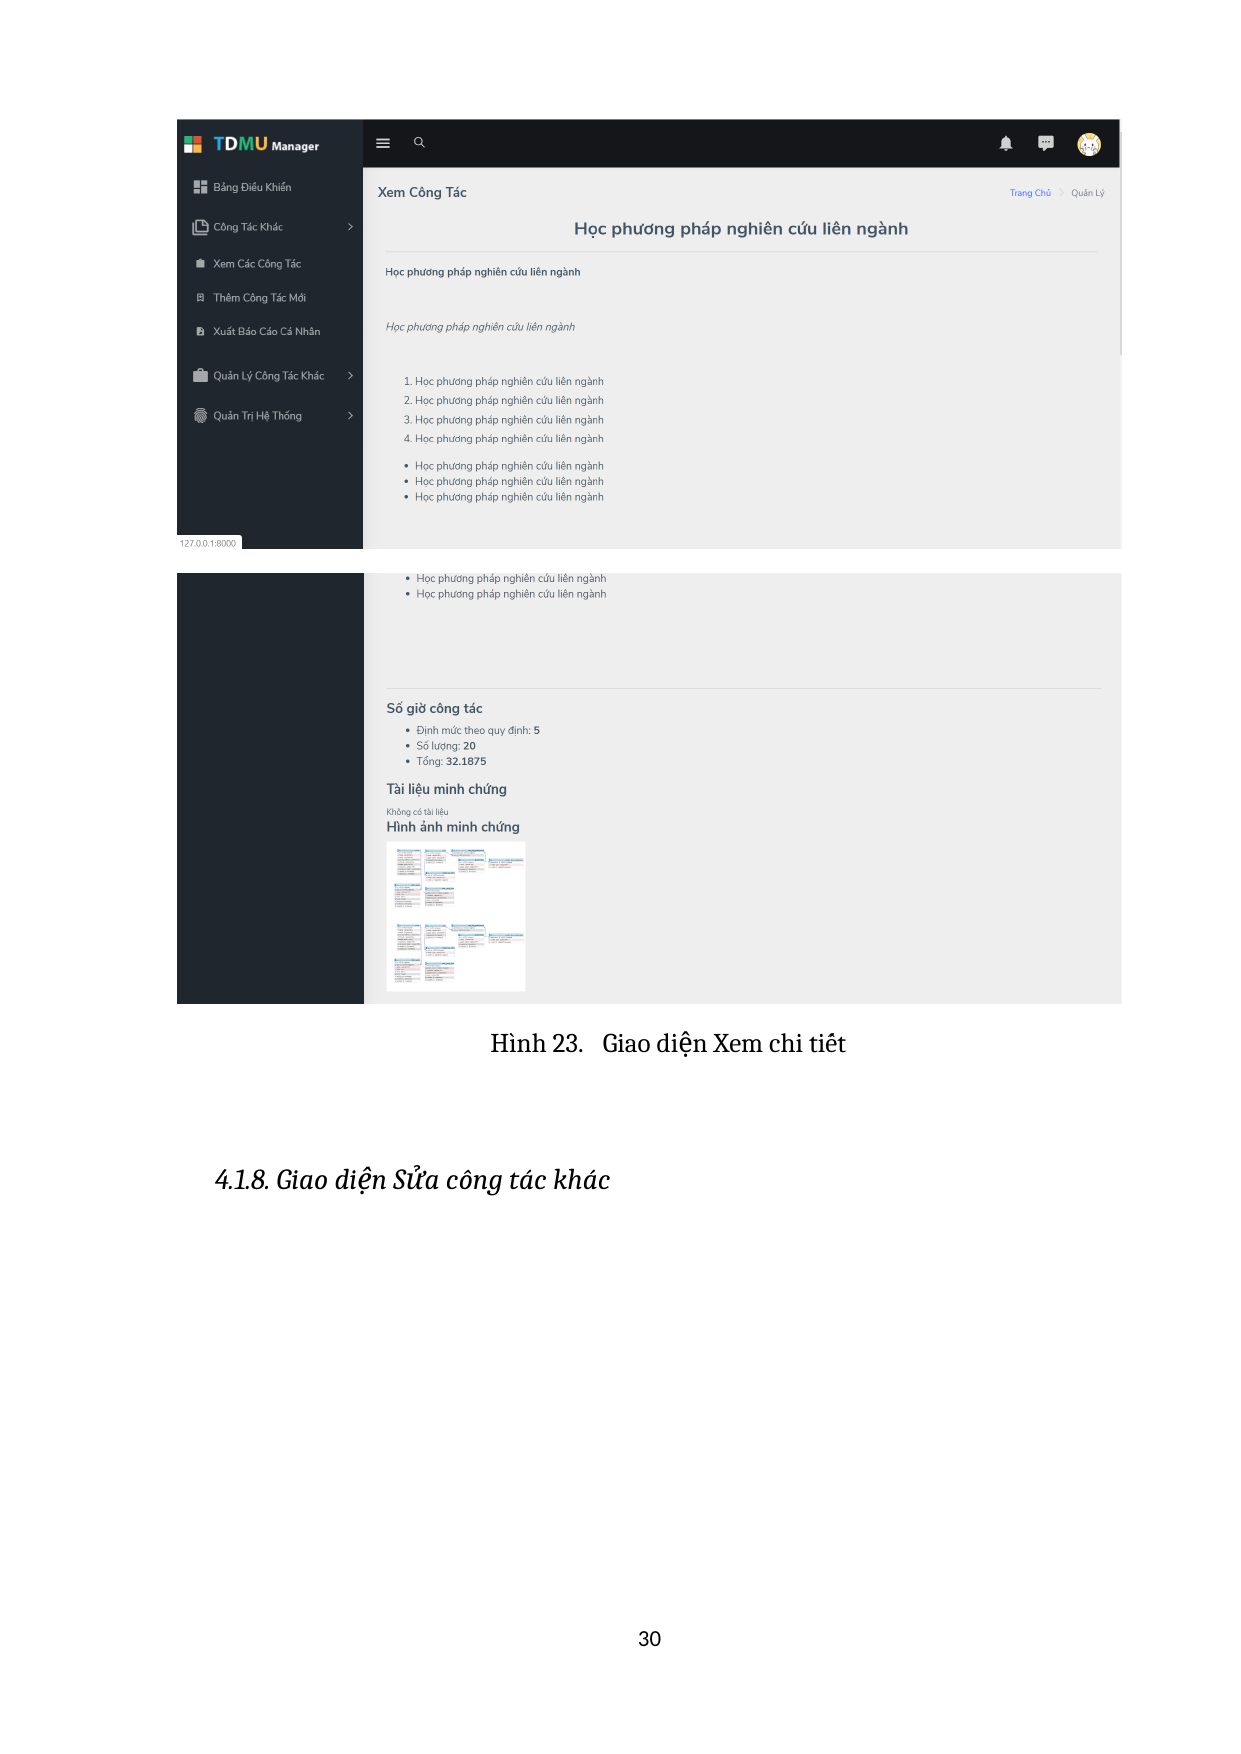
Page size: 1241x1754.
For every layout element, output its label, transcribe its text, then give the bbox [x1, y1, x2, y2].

text Giao diện Xem chi tiết [214, 1028, 1122, 1059]
text Giao diện Sửa công tác khác [214, 1163, 1122, 1197]
picture [177, 118, 1122, 549]
picture [177, 573, 1122, 1004]
